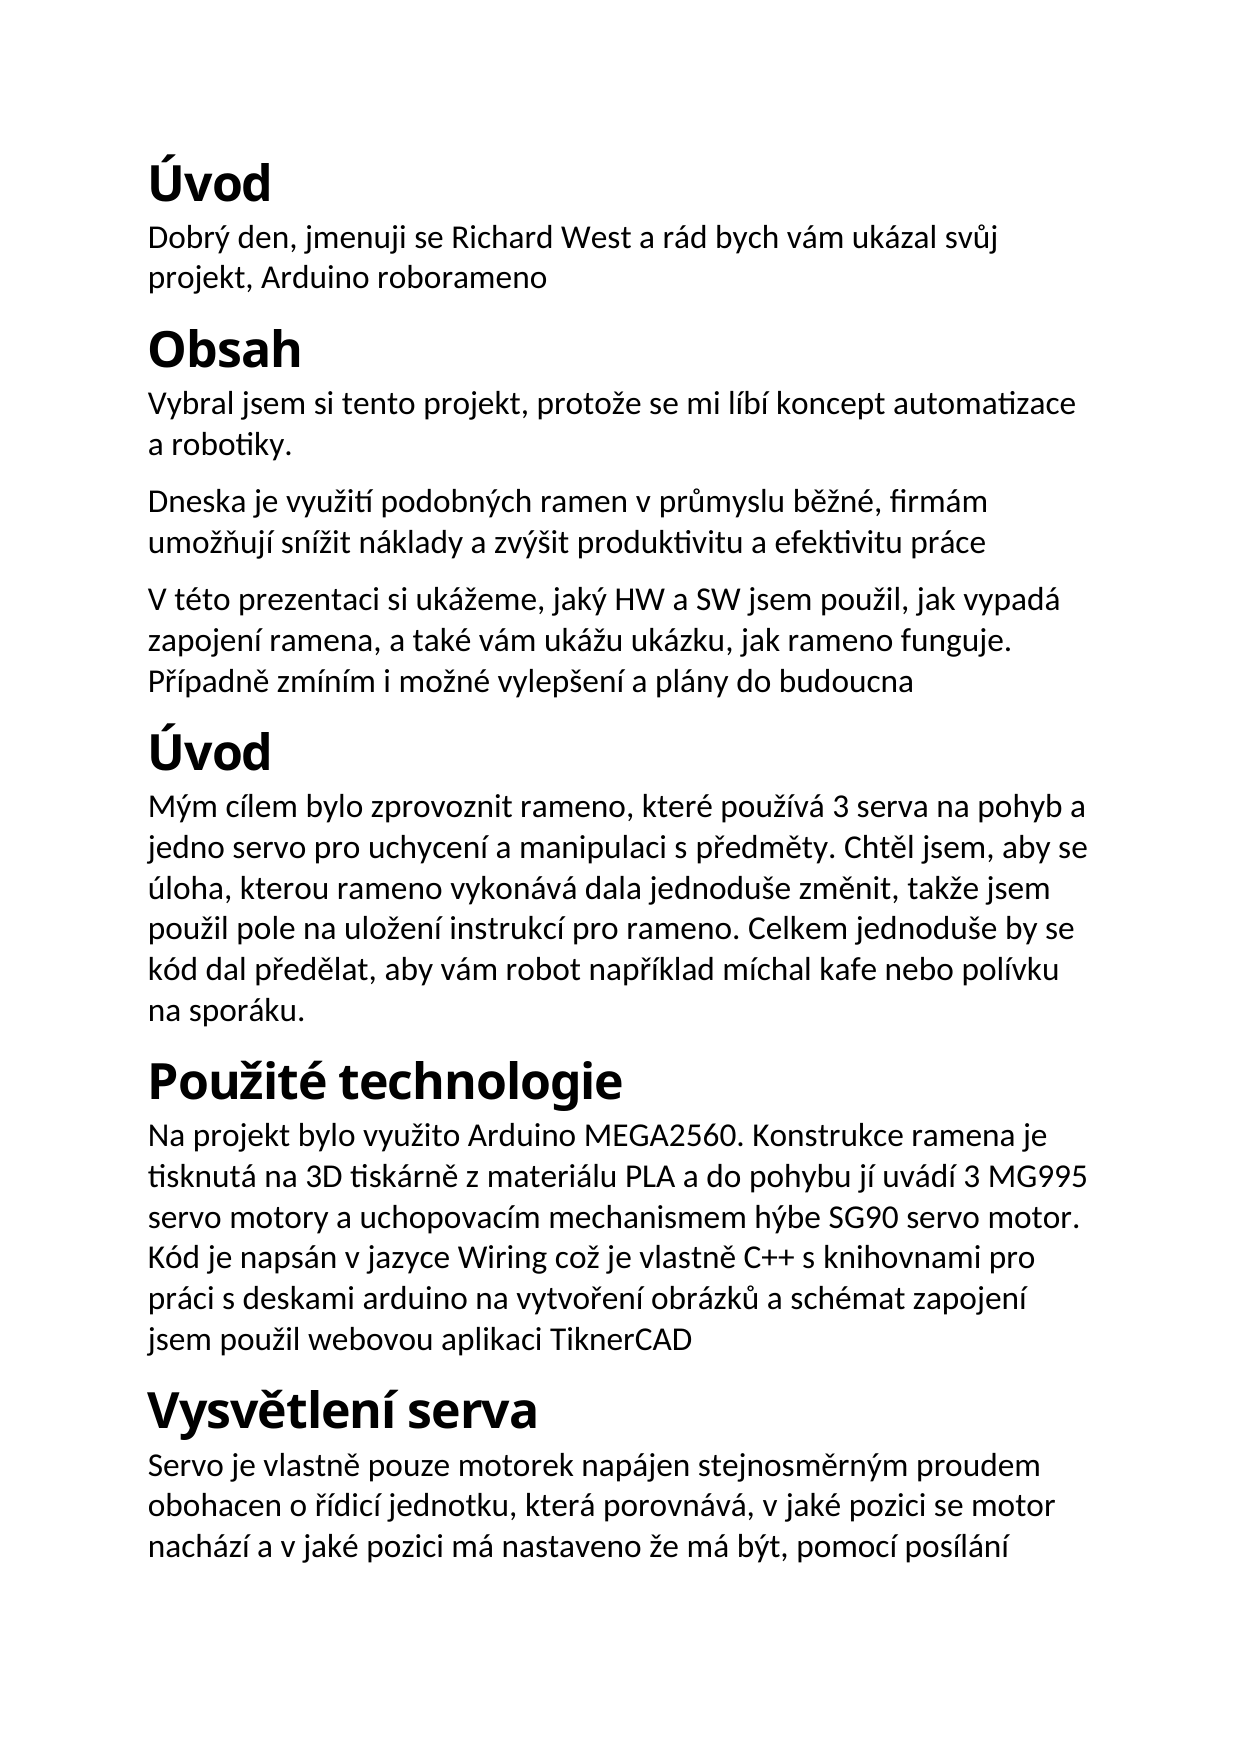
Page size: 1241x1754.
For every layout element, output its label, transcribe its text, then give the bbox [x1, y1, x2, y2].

text Dneska je využití podobných ramen v průmyslu běžné, firmám umožňují snížit náklady a zvýšit produktivitu a efektivitu práce [148, 480, 1093, 562]
title Úvod [148, 148, 1093, 216]
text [148, 1443, 1093, 1566]
text Vybral jsem si tento projekt, protože se mi líbí koncept automatizace a robotiky. [148, 382, 1093, 463]
text Mým cílem bylo zprovoznit rameno, které používá 3 serva na pohyb a jedno servo pro uchycení a manipulaci s předměty. Chtěl jsem, aby se úloha, kterou rameno vykonává dala jednoduše změnit, takže jsem použil pole na uložení instrukcí pro rameno. Celkem jednoduše by se kód dal předělat, aby vám robot například míchal kafe nebo polívku na sporáku. [148, 785, 1093, 1029]
text Dobrý den, jmenuji se Richard West a rád bych vám ukázal svůj projekt, Arduino roborameno [148, 216, 1093, 297]
text Na projekt bylo využito Arduino MEGA2560. Konstrukce ramena je tisknutá na 3D tiskárně z materiálu PLA a do pohybu jí uvádí 3 MG995 servo motory a uchopovacím mechanismem hýbe SG90 servo motor. Kód je napsán v jazyce Wiring což je vlastně C++ s knihovnami pro práci s deskami arduino na vytvoření obrázků a schémat zapojení jsem použil webovou aplikaci TiknerCAD [148, 1114, 1093, 1359]
title Obsah [148, 314, 1093, 382]
title Vysvětlení serva [148, 1375, 1093, 1443]
text V této prezentaci si ukážeme, jaký HW a SW jsem použil, jak vypadá zapojení ramena, a také vám ukážu ukázku, jak rameno funguje. Případně zmíním i možné vylepšení a plány do budoucna [148, 578, 1093, 700]
title Použité technologie [148, 1046, 1093, 1114]
title Úvod [148, 717, 1093, 785]
